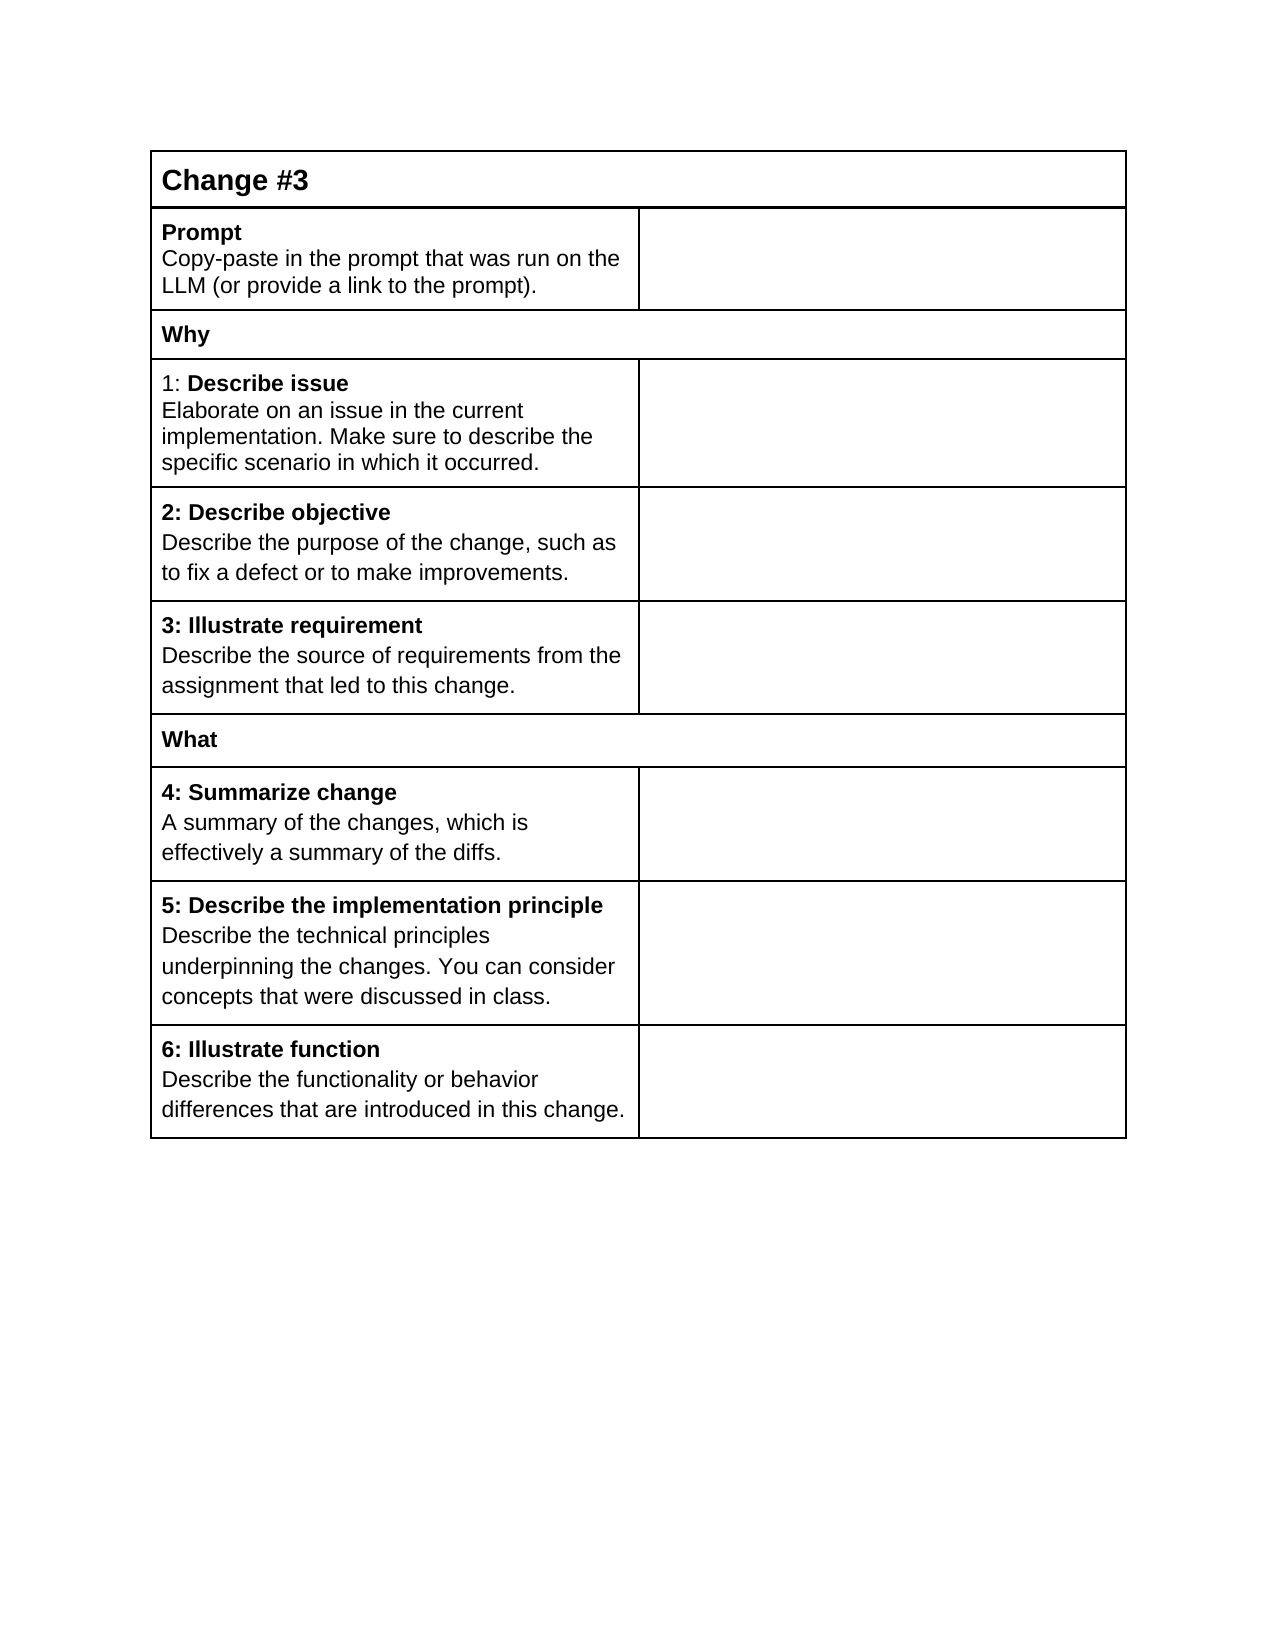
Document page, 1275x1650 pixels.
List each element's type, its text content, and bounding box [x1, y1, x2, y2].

table_cell [640, 602, 1125, 713]
table_cell 4: Summarize change A summary of the changes, which is effectively a summary of the diffs. [152, 768, 638, 880]
table_cell 1: Describe issue Elaborate on an issue in the current implementation. Make sure to describe the specific scenario in which it occurred. [152, 360, 638, 486]
table_cell 2: Describe objective Describe the purpose of the change, such as to fix a defect or to make improvements. [152, 488, 638, 599]
table_cell [640, 360, 1125, 486]
table_cell 5: Describe the implementation principle Describe the technical principles underpinning the changes. You can consider concepts that were discussed in class. [152, 882, 638, 1023]
table_cell [640, 1026, 1125, 1137]
table_cell Why [152, 311, 1125, 358]
table_cell [640, 768, 1125, 880]
table_cell 6: Illustrate function Describe the functionality or behavior differences that are introduced in this change. [152, 1026, 638, 1137]
table_cell [640, 882, 1125, 1023]
table_cell Prompt Copy-paste in the prompt that was run on the LLM (or provide a link to the prompt). [152, 209, 638, 308]
table_cell What [152, 715, 1125, 766]
table_cell 3: Illustrate requirement Describe the source of requirements from the assignment that led to this change. [152, 602, 638, 713]
table_cell [640, 488, 1125, 599]
table_cell [640, 209, 1125, 308]
table_header Change #3 [152, 152, 1125, 206]
